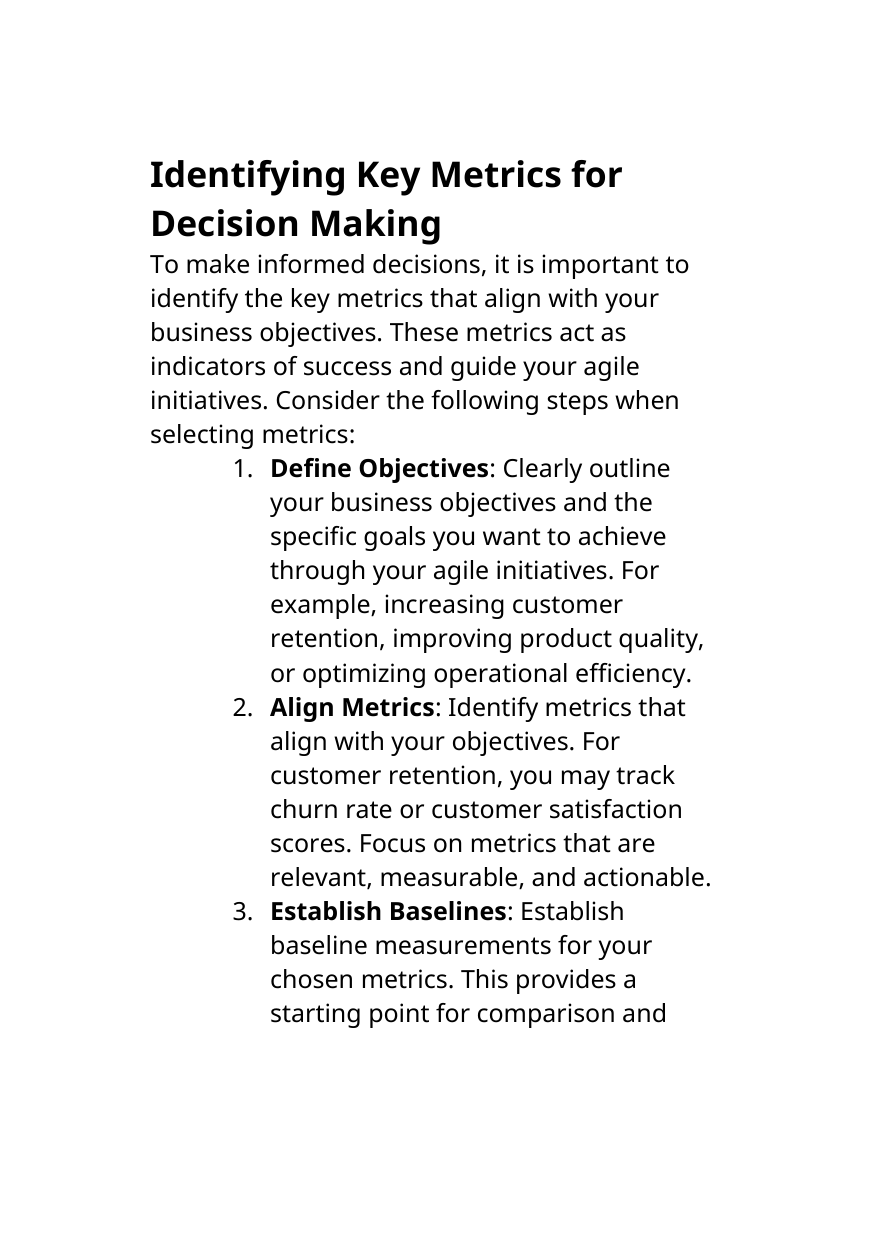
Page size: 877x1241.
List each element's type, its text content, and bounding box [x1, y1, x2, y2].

text To make informed decisions, it is important to identify the key metrics that align with your business objectives. These metrics act as indicators of success and guide your agile initiatives. Consider the following steps when selecting metrics: [150, 246, 727, 451]
subtitle Identifying Key Metrics for Decision Making [150, 150, 727, 246]
list Define Objectives: Clearly outline your business objectives and the specific goals you want to achieve through your agile initiatives. For example, increasing customer retention, improving product quality, or optimizing operational efficiency. [232, 451, 727, 689]
list Align Metrics: Identify metrics that align with your objectives. For customer retention, you may track churn rate or customer satisfaction scores. Focus on metrics that are relevant, measurable, and actionable. [232, 689, 727, 894]
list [232, 894, 727, 1030]
